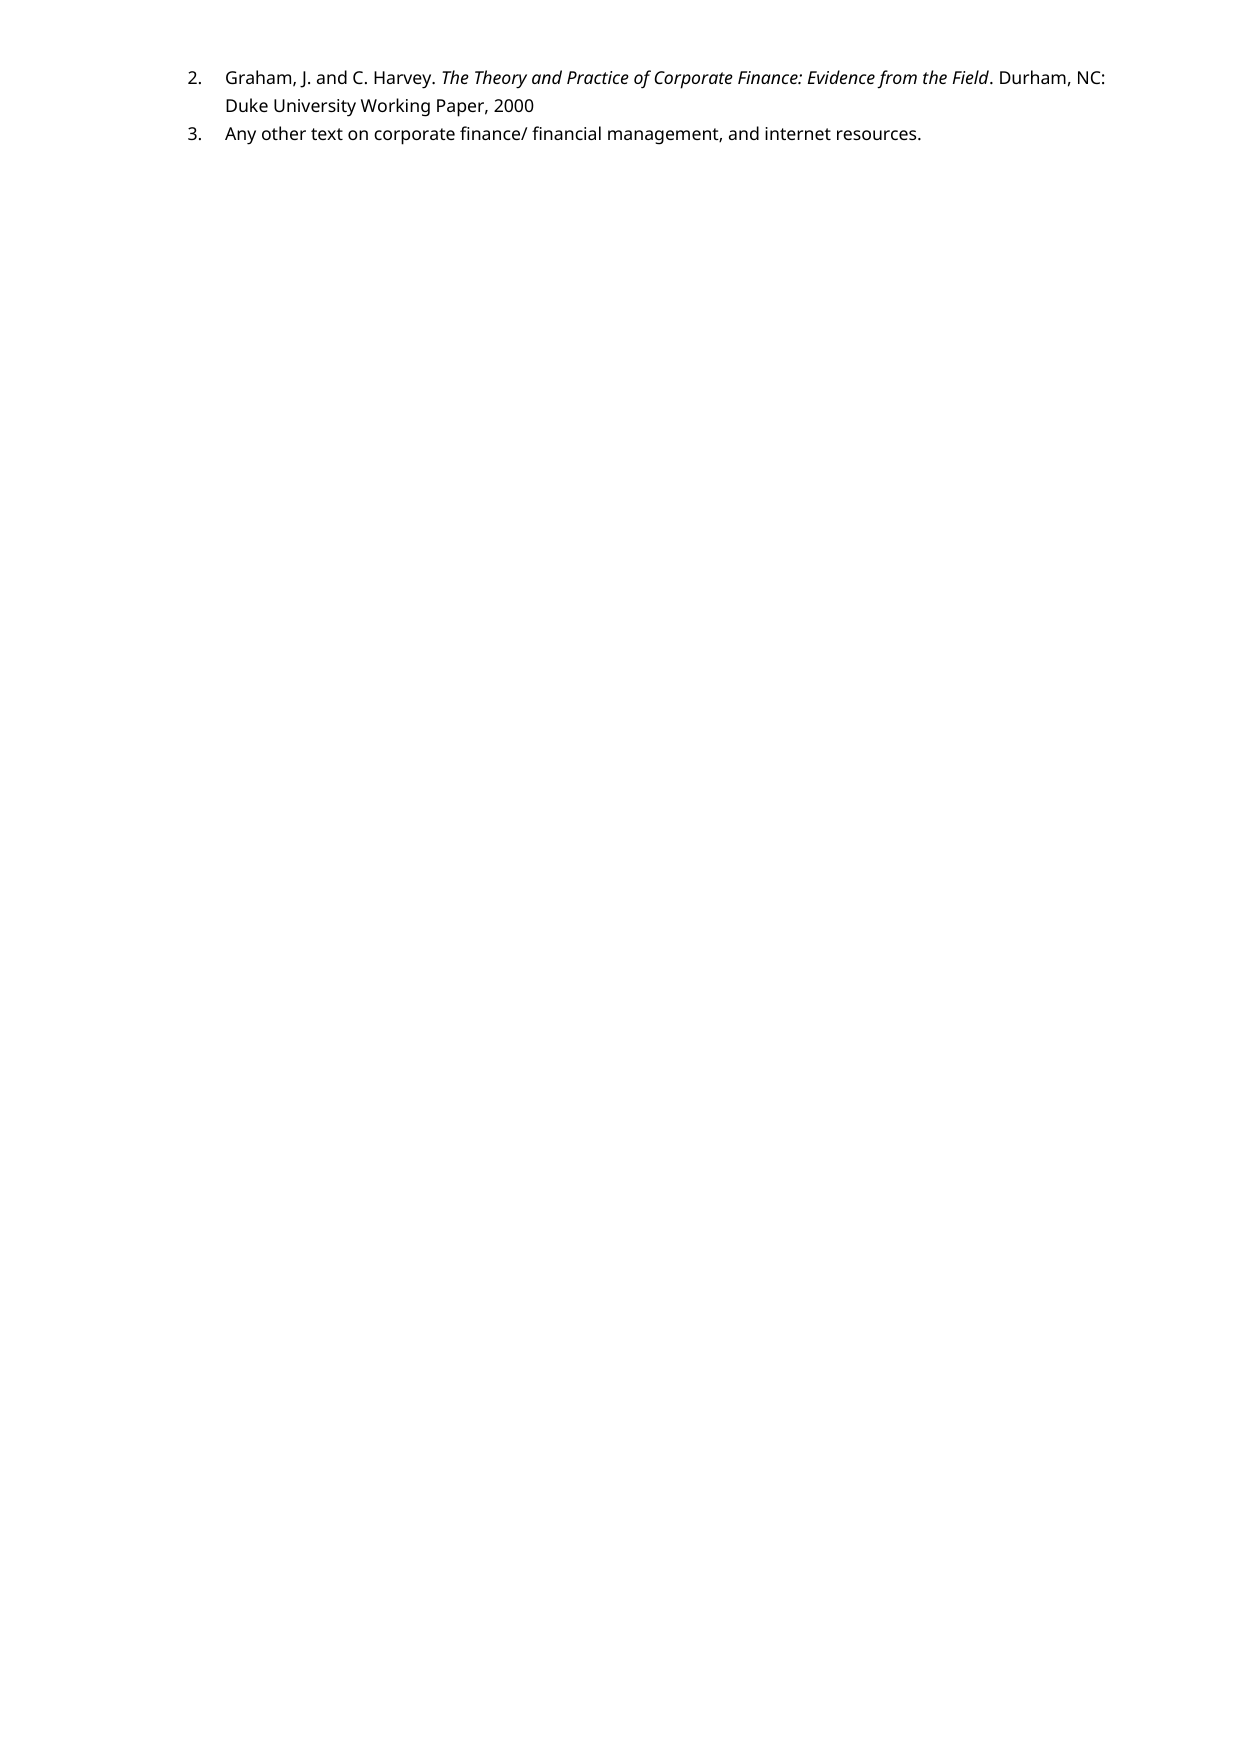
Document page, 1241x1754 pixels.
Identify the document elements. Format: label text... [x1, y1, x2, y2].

list Any other text on corporate finance/ financial management, and internet resources. [187, 121, 1125, 145]
list Graham, J. and C. Harvey. The Theory and Practice of Corporate Finance: Evidence from the Field. Durham, NC: Duke University Working Paper, 2000 [187, 66, 1125, 117]
